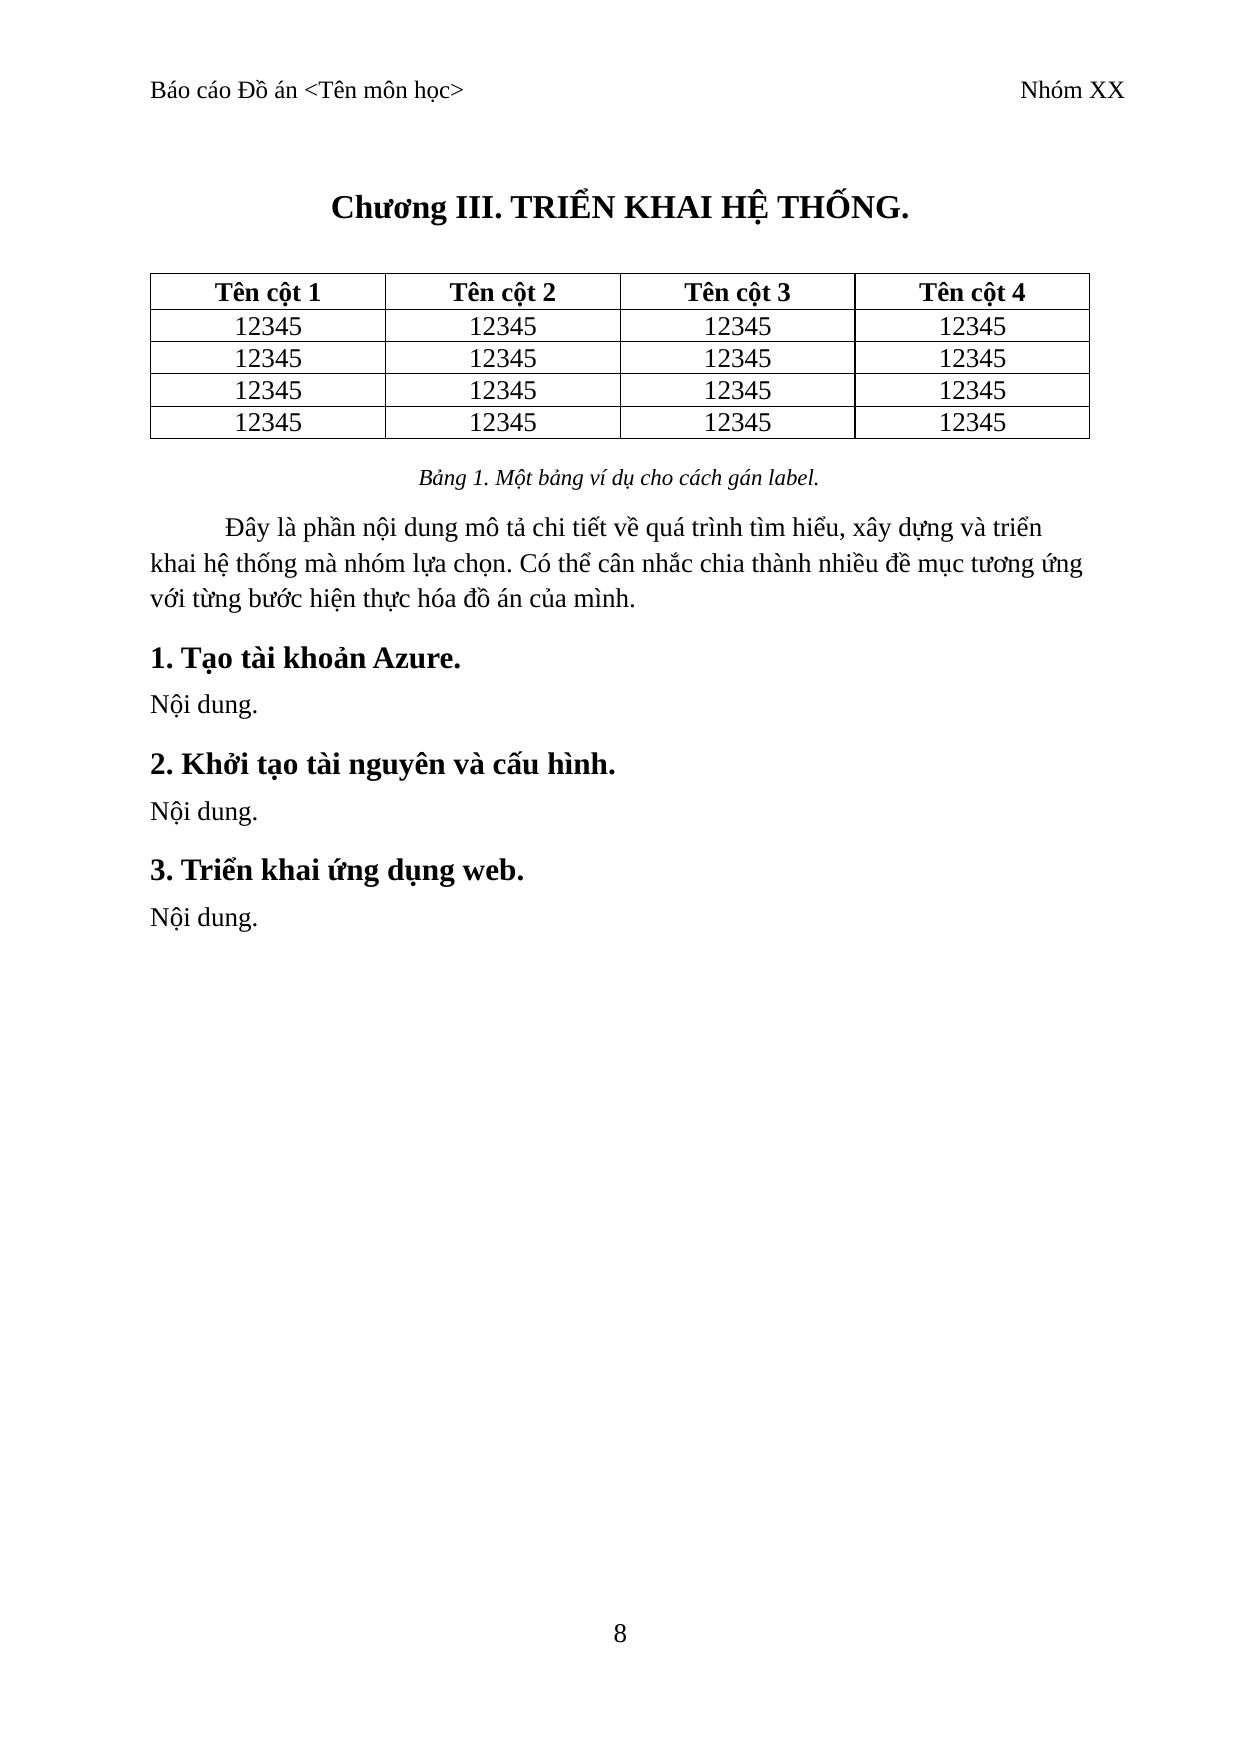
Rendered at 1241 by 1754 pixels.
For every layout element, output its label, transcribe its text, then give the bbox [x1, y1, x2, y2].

table_cell 12345 [151, 374, 385, 406]
table_cell 12345 [386, 407, 620, 438]
subtitle 3. Triển khai ứng dụng web. [150, 851, 1090, 887]
table_header Tên cột 3 [621, 274, 854, 309]
text Đây là phần nội dung mô tả chi tiết về quá trình tìm hiểu, xây dựng và triển khai hệ thống mà nhóm lựa chọn. Có thể cân nhắc chia thành nhiều đề mục tương ứng với từng bước hiện thực hóa đồ án của mình. [150, 511, 1090, 613]
table_cell 12345 [151, 407, 385, 438]
table_cell 12345 [621, 407, 854, 438]
table_cell 12345 [151, 310, 385, 341]
text Nội dung. [150, 795, 1090, 826]
table_cell 12345 [856, 342, 1089, 373]
table_cell 12345 [621, 310, 854, 341]
subtitle 2. Khởi tạo tài nguyên và cấu hình. [150, 745, 1090, 781]
subtitle Chương III. TRIỂN KHAI HỆ THỐNG. [150, 187, 1090, 226]
table_cell 12345 [856, 310, 1089, 341]
table_header Tên cột 4 [856, 274, 1089, 309]
table_header Tên cột 2 [386, 274, 620, 309]
table_cell 12345 [386, 342, 620, 373]
table_cell 12345 [386, 374, 620, 406]
table_cell 12345 [856, 374, 1089, 406]
table_header Tên cột 1 [151, 274, 385, 309]
text Bảng 1. Một bảng ví dụ cho cách gán label. [150, 464, 1090, 490]
table_cell 12345 [386, 310, 620, 341]
table_cell 12345 [621, 342, 854, 373]
table_cell 12345 [151, 342, 385, 373]
text Nội dung. [150, 901, 1090, 932]
table_cell 12345 [621, 374, 854, 406]
text Nội dung. [150, 688, 1090, 720]
table_cell 12345 [856, 407, 1089, 438]
subtitle 1. Tạo tài khoản Azure. [150, 639, 1090, 675]
